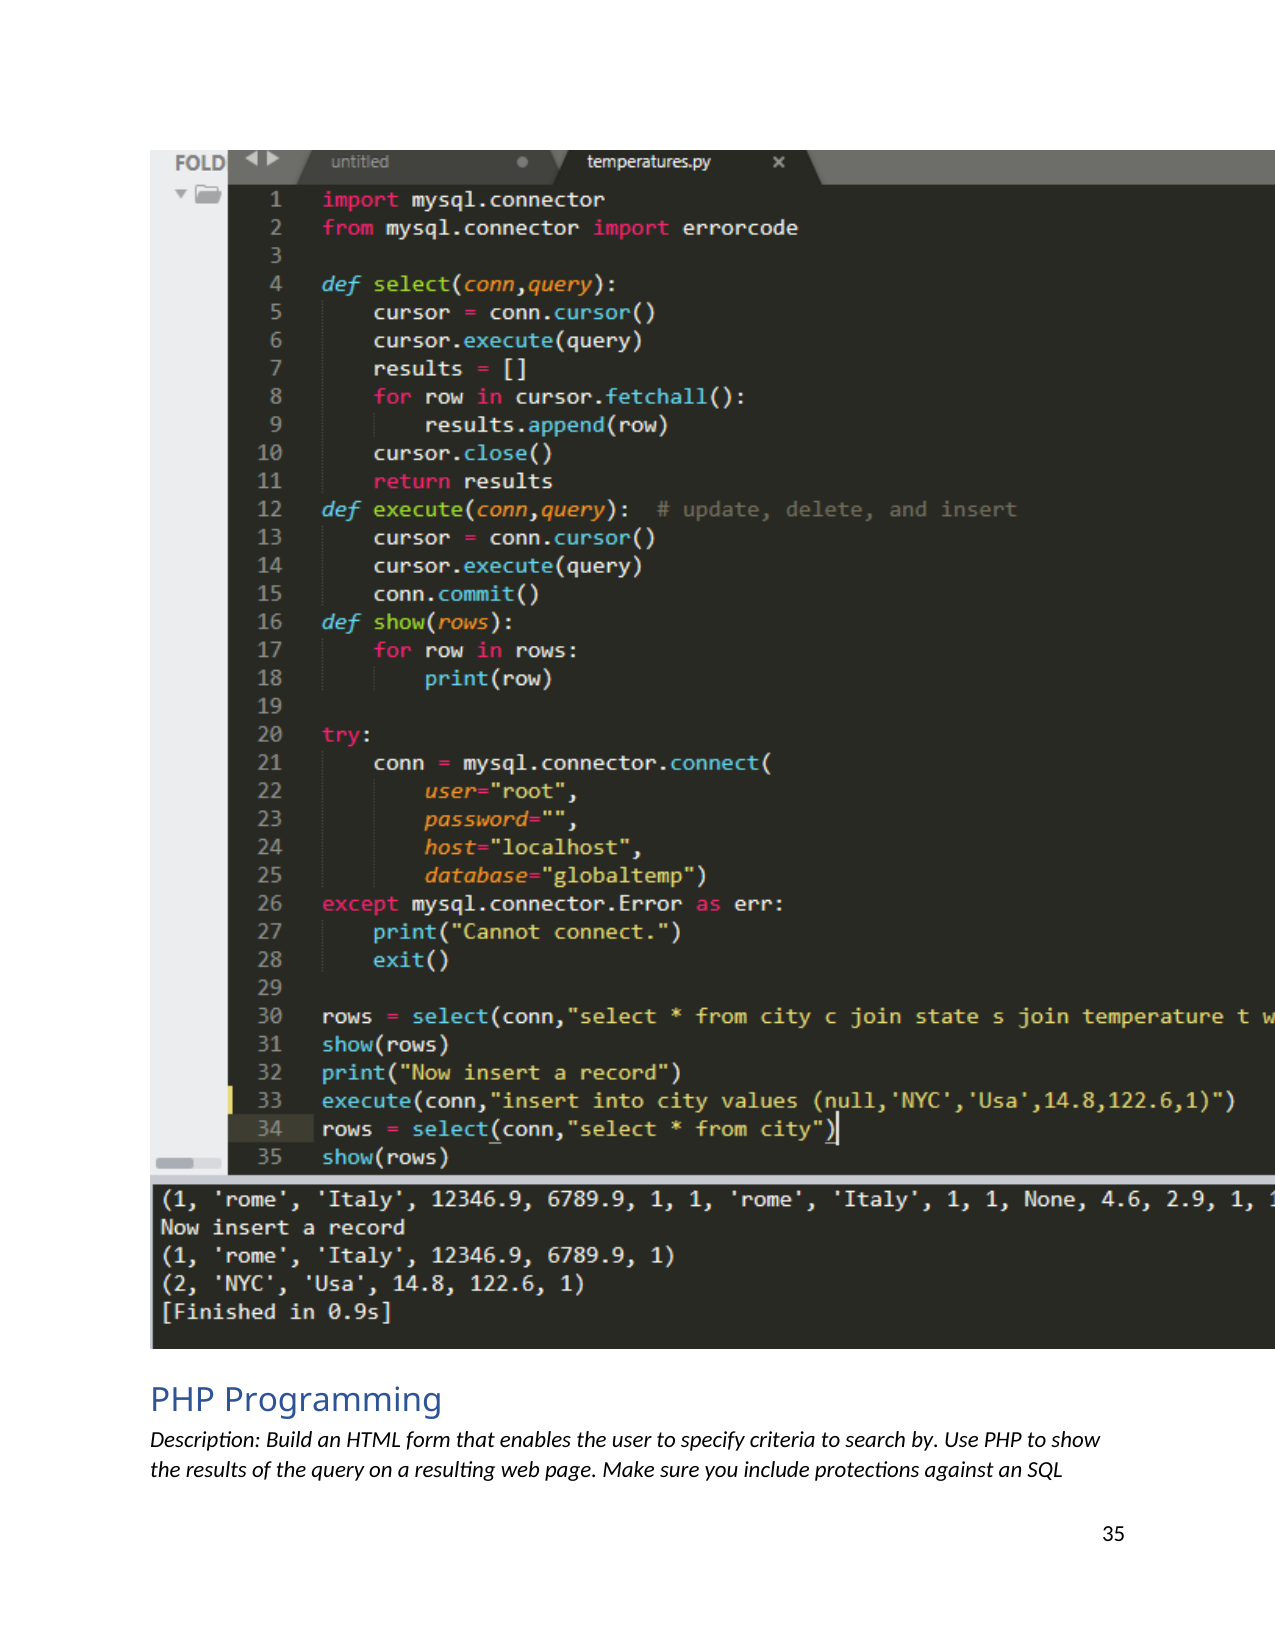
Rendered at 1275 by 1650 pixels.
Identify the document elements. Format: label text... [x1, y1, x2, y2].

subtitle PHP Programming [150, 1376, 1125, 1421]
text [150, 1425, 1125, 1483]
picture [150, 150, 1275, 1349]
